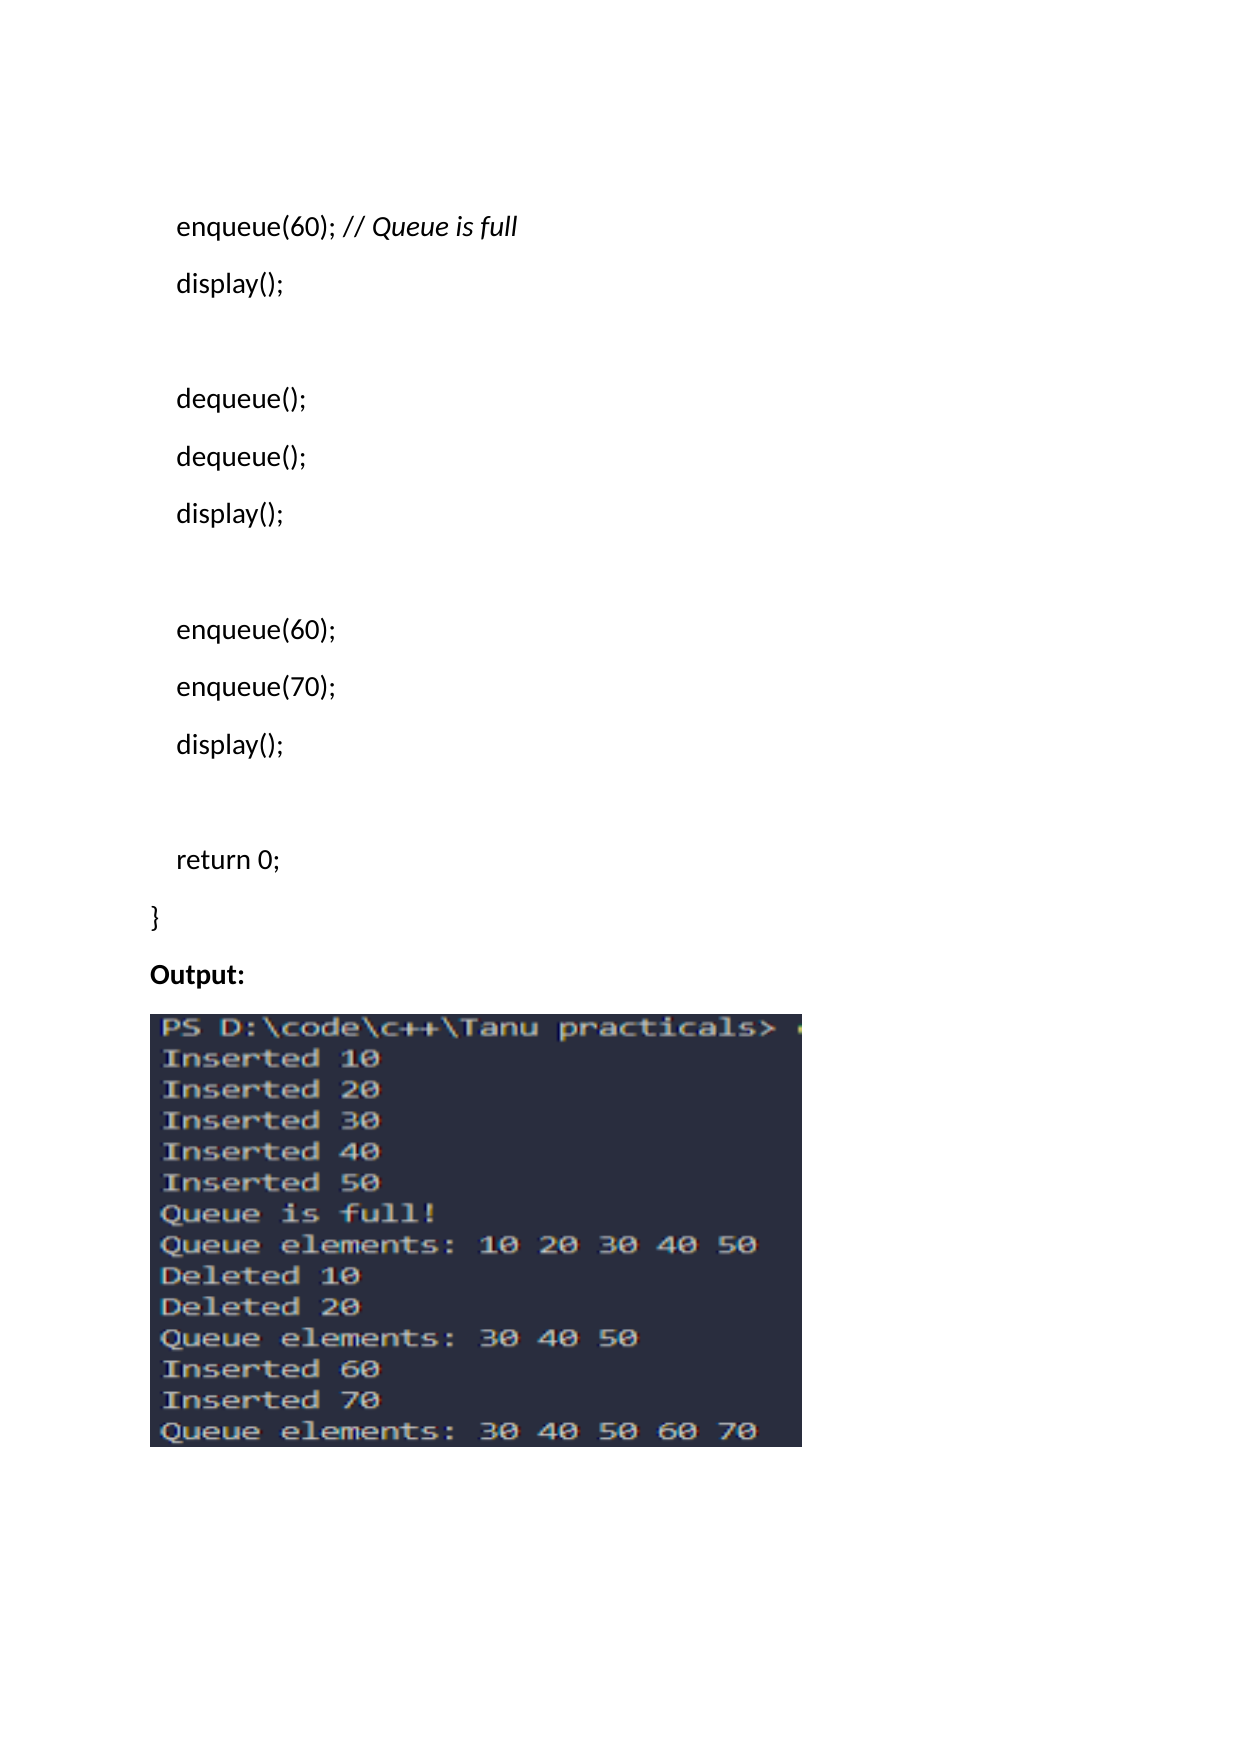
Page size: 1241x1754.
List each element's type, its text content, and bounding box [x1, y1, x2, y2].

text dequeue(); [150, 380, 1090, 416]
text display(); [150, 496, 1090, 531]
text enqueue(70); [150, 668, 1090, 704]
text enqueue(60); [150, 611, 1090, 646]
text display(); [150, 726, 1090, 762]
text enqueue(60); // Queue is full [150, 208, 1090, 243]
text display(); [150, 265, 1090, 301]
text Output: [150, 956, 1090, 992]
text } [150, 899, 1090, 934]
picture [150, 1014, 802, 1447]
text return 0; [150, 841, 1090, 877]
text dequeue(); [150, 438, 1090, 474]
